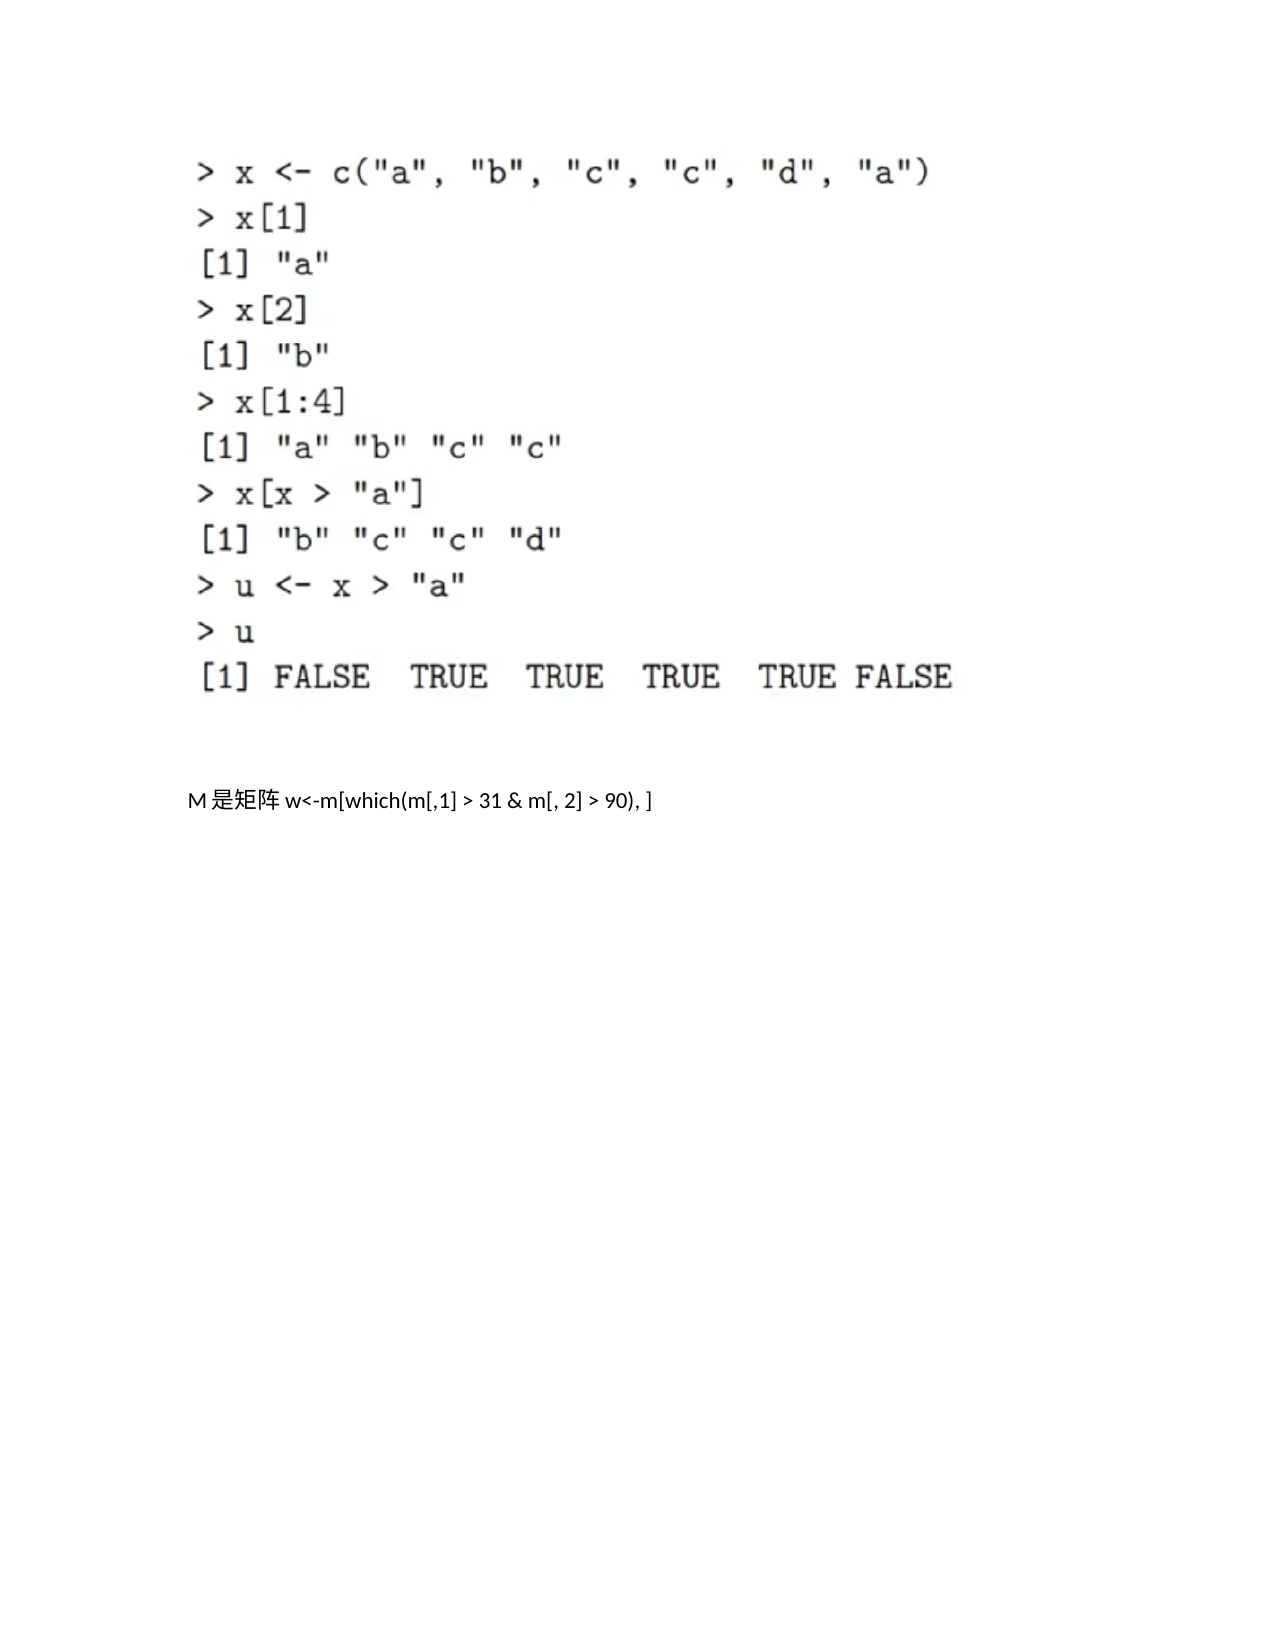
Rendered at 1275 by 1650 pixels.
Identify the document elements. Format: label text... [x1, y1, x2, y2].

picture [187, 150, 1088, 705]
text M是矩阵w<-m[which(m[,1] > 31 & m[, 2] > 90), ] [187, 782, 1087, 816]
